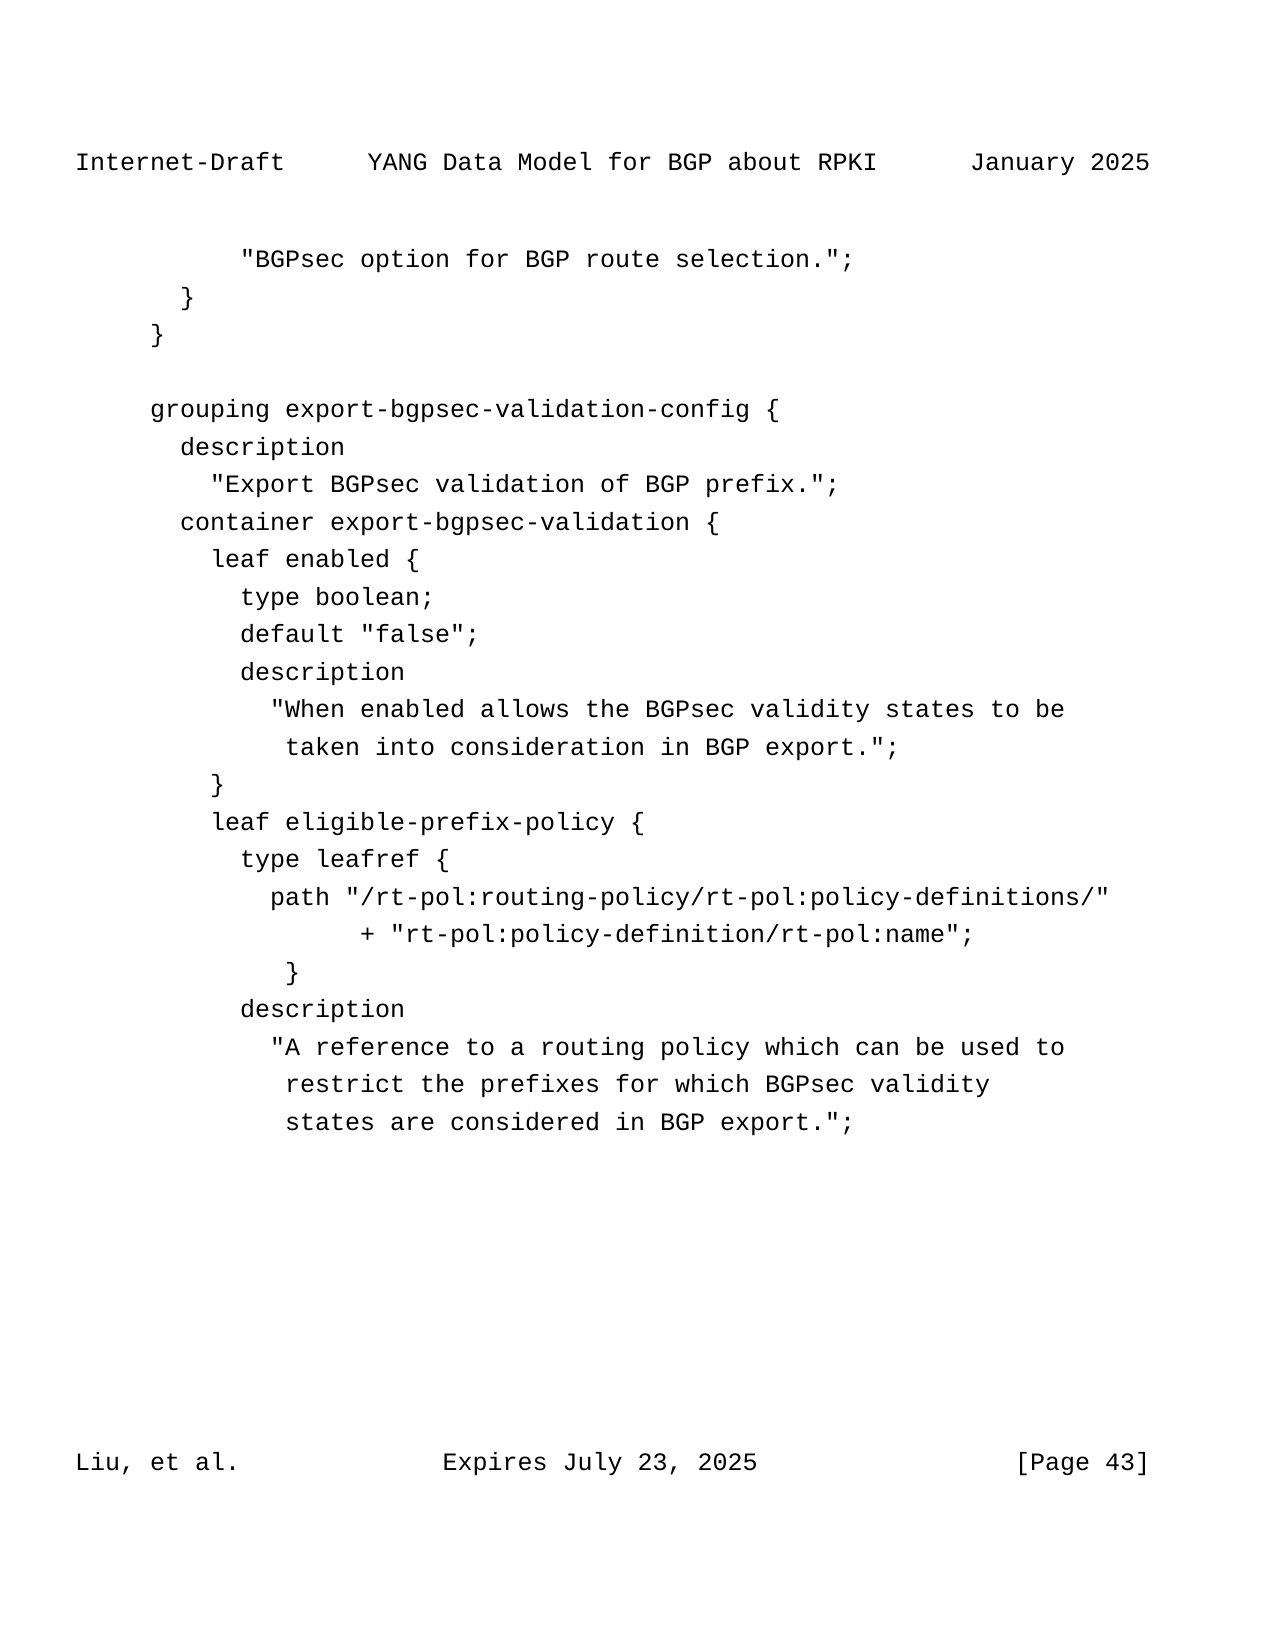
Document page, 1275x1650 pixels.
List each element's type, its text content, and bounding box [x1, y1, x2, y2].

text + "rt-pol:policy-definition/rt-pol:name"; [120, 917, 1155, 954]
text "When enabled allows the BGPsec validity states to be [120, 692, 1155, 729]
text } [120, 767, 1155, 804]
text description [120, 992, 1155, 1029]
text type boolean; [120, 579, 1155, 617]
text grouping export-bgpsec-validation-config { [120, 392, 1155, 429]
text leaf enabled { [120, 542, 1155, 579]
text "BGPsec option for BGP route selection."; [120, 242, 1155, 279]
text "A reference to a routing policy which can be used to [120, 1029, 1155, 1067]
text taken into consideration in BGP export."; [120, 729, 1155, 767]
text states are considered in BGP export."; [120, 1104, 1155, 1142]
text restrict the prefixes for which BGPsec validity [120, 1067, 1155, 1104]
text description [120, 654, 1155, 692]
text default "false"; [120, 617, 1155, 654]
text type leafref { [120, 842, 1155, 879]
text "Export BGPsec validation of BGP prefix."; [120, 467, 1155, 504]
text } [120, 317, 1155, 354]
text description [120, 429, 1155, 467]
text } [120, 279, 1155, 317]
text leaf eligible-prefix-policy { [120, 804, 1155, 842]
text } [120, 954, 1155, 992]
text path "/rt-pol:routing-policy/rt-pol:policy-definitions/" [120, 879, 1155, 917]
text container export-bgpsec-validation { [120, 504, 1155, 542]
